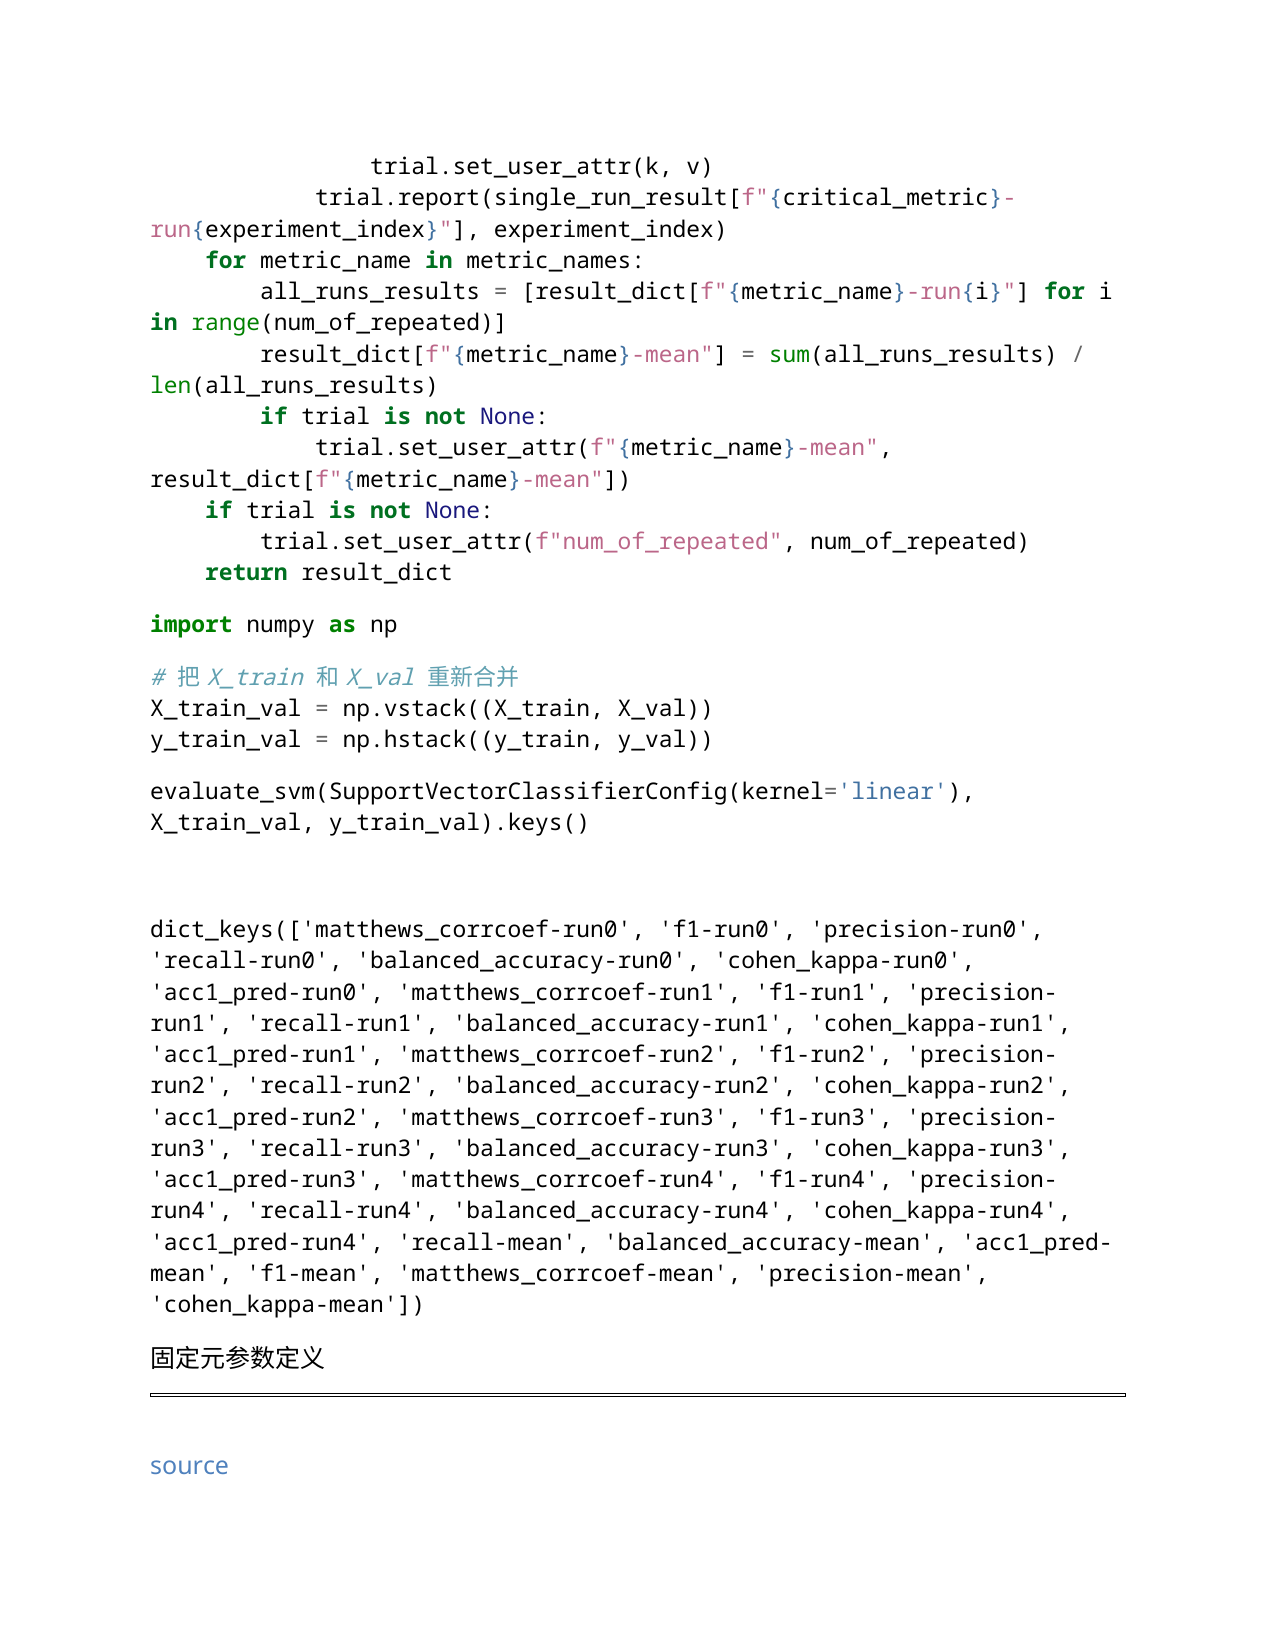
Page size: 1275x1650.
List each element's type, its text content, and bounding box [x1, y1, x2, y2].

text dict_keys(['matthews_corrcoef-run0', 'f1-run0', 'precision-run0', 'recall-run0', 'balanced_accuracy-run0', 'cohen_kappa-run0', 'acc1_pred-run0', 'matthews_corrcoef-run1', 'f1-run1', 'precision-run1', 'recall-run1', 'balanced_accuracy-run1', 'cohen_kappa-run1', 'acc1_pred-run1', 'matthews_corrcoef-run2', 'f1-run2', 'precision-run2', 'recall-run2', 'balanced_accuracy-run2', 'cohen_kappa-run2', 'acc1_pred-run2', 'matthews_corrcoef-run3', 'f1-run3', 'precision-run3', 'recall-run3', 'balanced_accuracy-run3', 'cohen_kappa-run3', 'acc1_pred-run3', 'matthews_corrcoef-run4', 'f1-run4', 'precision-run4', 'recall-run4', 'balanced_accuracy-run4', 'cohen_kappa-run4', 'acc1_pred-run4', 'recall-mean', 'balanced_accuracy-mean', 'acc1_pred-mean', 'f1-mean', 'matthews_corrcoef-mean', 'precision-mean', 'cohen_kappa-mean']) [150, 913, 1125, 1319]
text 固定元参数定义 [150, 1340, 1125, 1374]
text evaluate_svm(SupportVectorClassifierConfig(kernel='linear'), X_train_val, y_train_val).keys() [150, 775, 1125, 837]
text # 把 X_train 和 X_val 重新合并 X_train_val = np.vstack((X_train, X_val)) y_train_val = np.hstack((y_train, y_val)) [150, 660, 1125, 754]
text import numpy as np [150, 608, 1125, 639]
text source [150, 1448, 1125, 1482]
